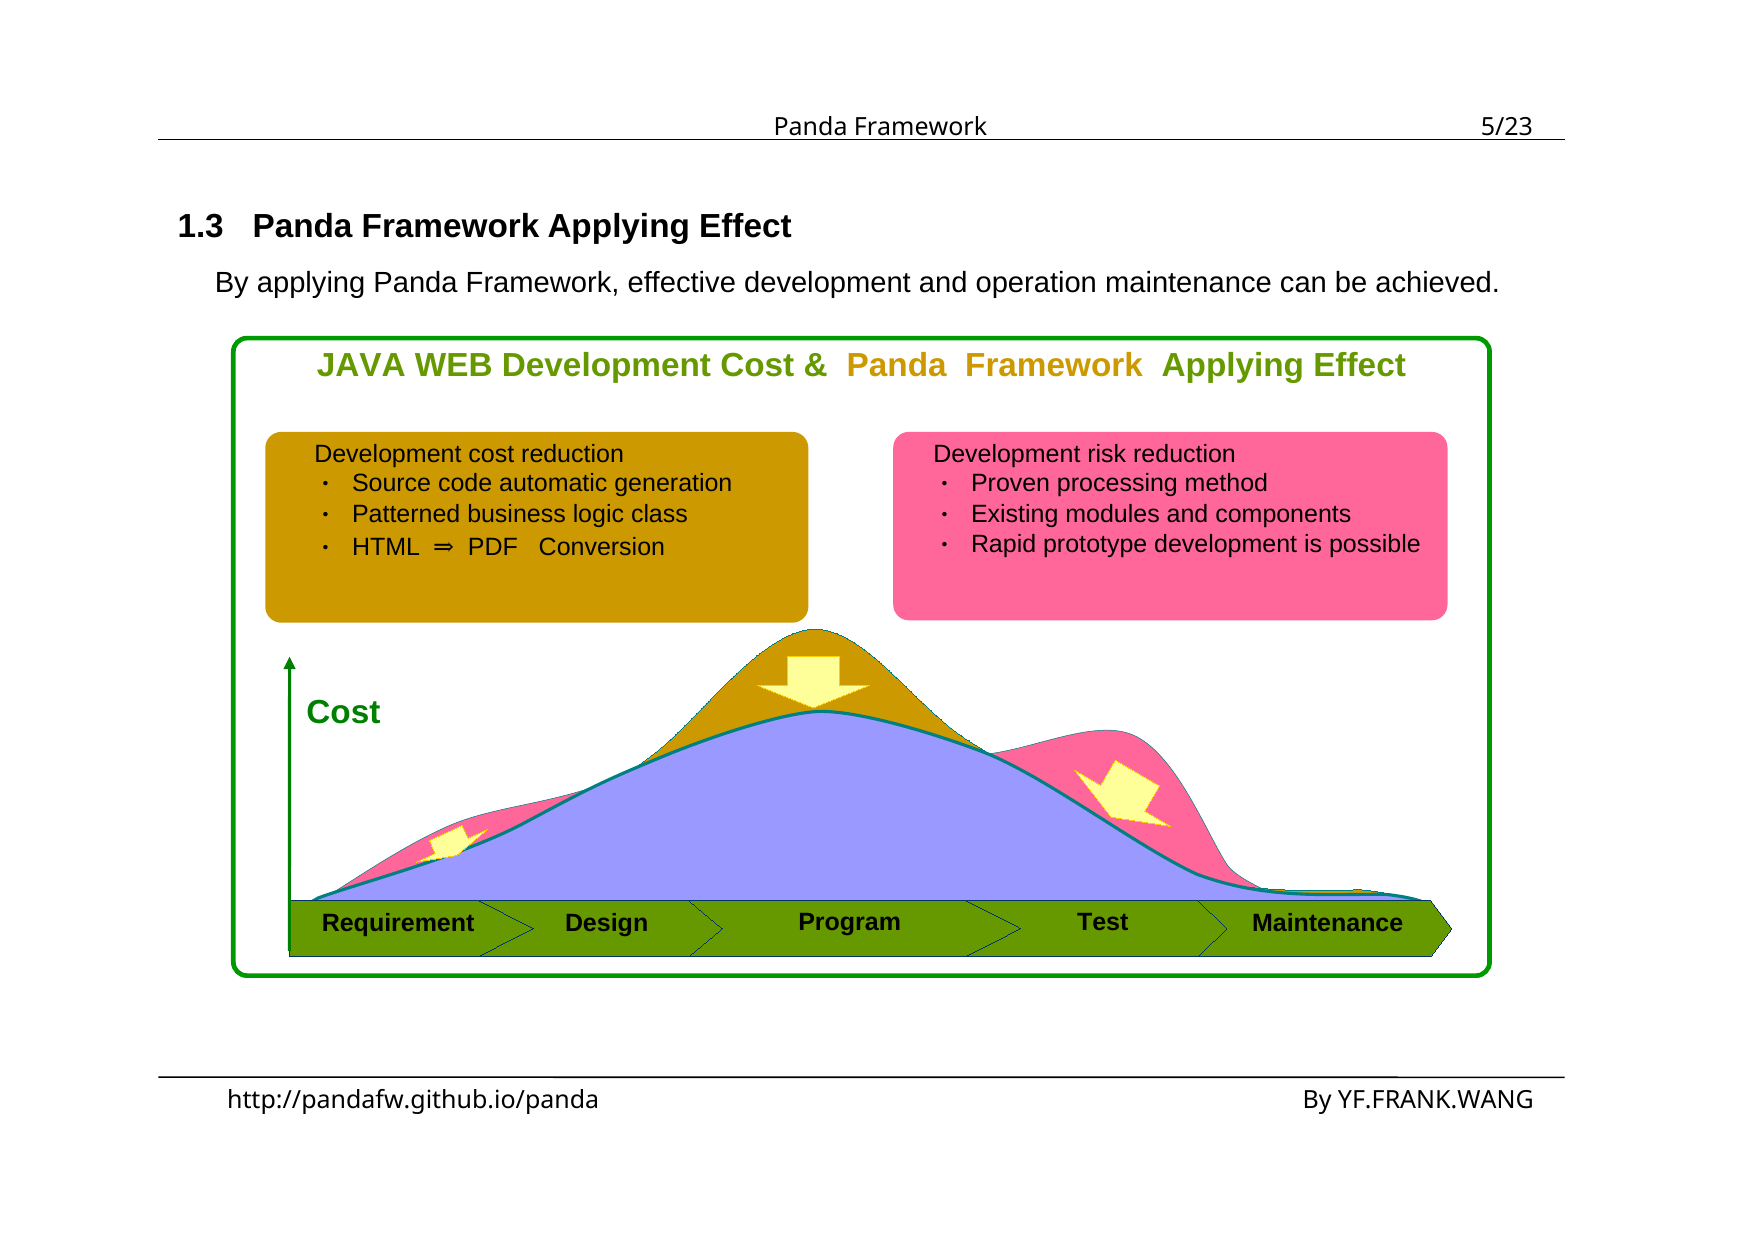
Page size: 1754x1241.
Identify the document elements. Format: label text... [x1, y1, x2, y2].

text By applying Panda Framework, effective development and operation maintenance can be achieved. [177, 263, 1547, 301]
subtitle Panda Framework Applying Effect [177, 188, 1547, 263]
